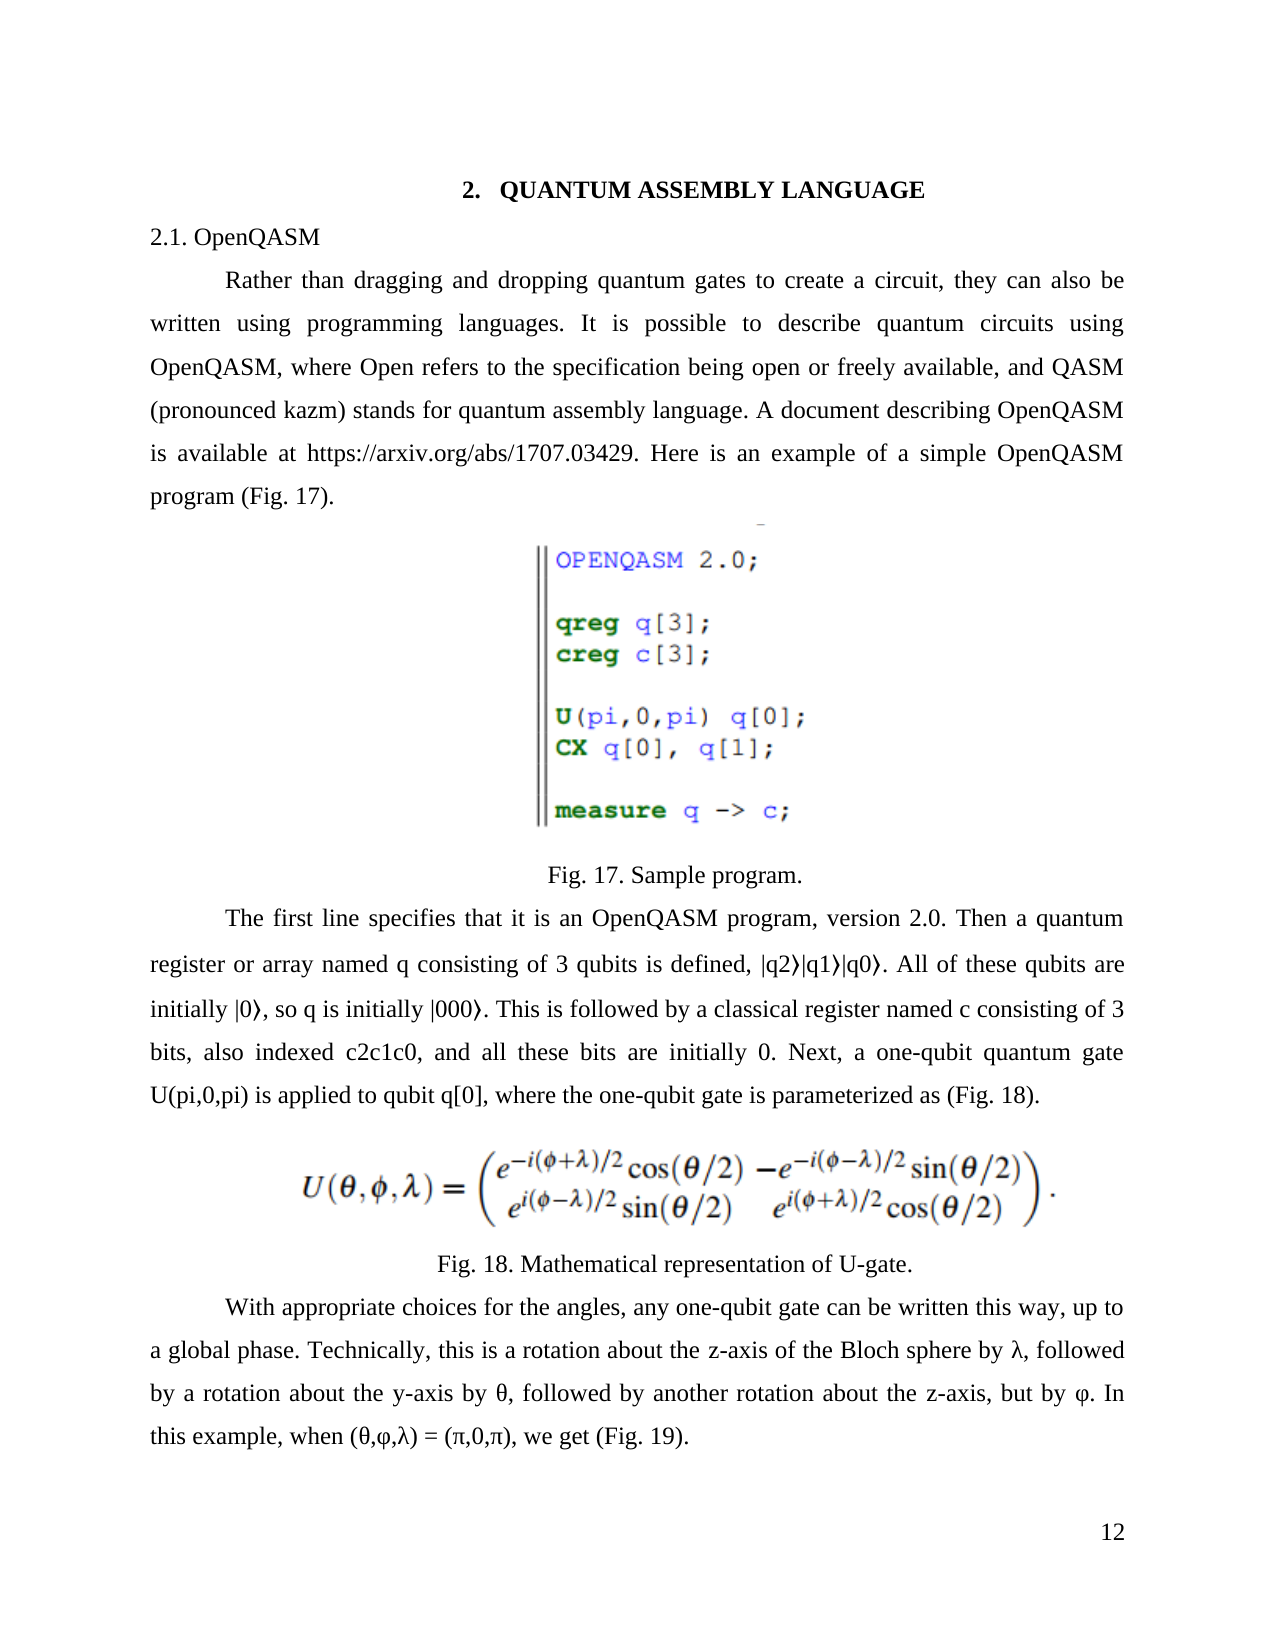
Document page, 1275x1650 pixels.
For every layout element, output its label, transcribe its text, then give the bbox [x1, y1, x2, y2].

picture [269, 1123, 1081, 1235]
text 2.1. OpenQASM [150, 222, 1125, 251]
text Fig. 17. Sample program. [150, 860, 1125, 889]
text Rather than dragging and dropping quantum gates to create a circuit, they can also be written using programming languages. It is possible to describe quantum circuits using OpenQASM, where Open refers to the specification being open or freely available, and QASM (pronounced kazm) stands for quantum assembly language. A document describing OpenQASM is available at https://arxiv.org/abs/1707.03429. Here is an example of a simple OpenQASM program (Fig. 17). [150, 265, 1125, 510]
picture [521, 524, 829, 846]
text With appropriate choices for the angles, any one-qubit gate can be written this way, up to a global phase. Technically, this is a rotation about the z-axis of the Bloch sphere by λ, followed by a rotation about the y-axis by θ, followed by another rotation about the z-axis, but by φ. In this example, when (θ,φ,λ) = (π,0,π), we get (Fig. 19). [150, 1292, 1125, 1450]
text The first line specifies that it is an OpenQASM program, version 2.0. Then a quantum register or array named q consisting of 3 qubits is defined, |q2⟩|q1⟩|q0⟩. All of these qubits are initially |0⟩, so q is initially |000⟩. This is followed by a classical register named c consisting of 3 bits, also indexed c2c1c0, and all these bits are initially 0. Next, a one-qubit quantum gate U(pi,0,pi) is applied to qubit q[0], where the one-qubit gate is parameterized as (Fig. 18). [150, 903, 1125, 1109]
text QUANTUM ASSEMBLY LANGUAGE [262, 175, 1125, 204]
text Fig. 18. Mathematical representation of U-gate. [150, 1249, 1125, 1277]
